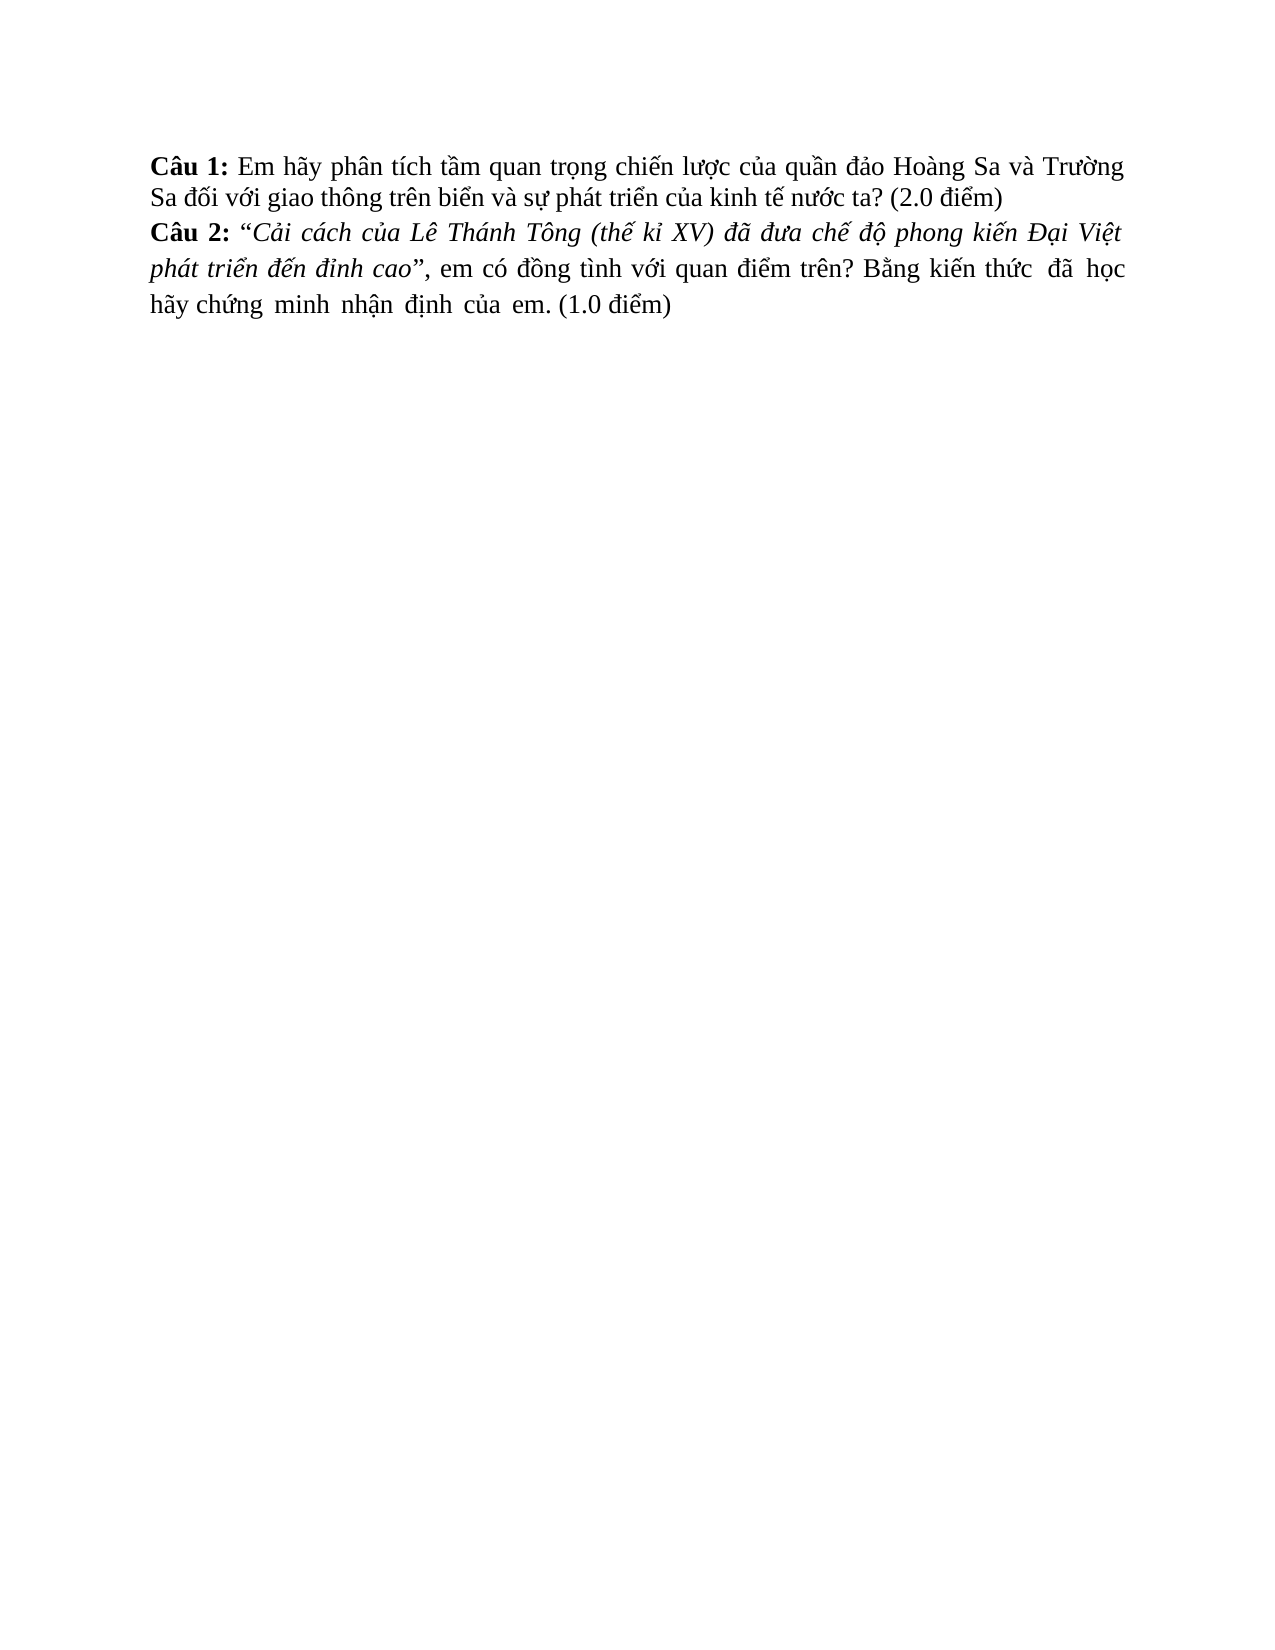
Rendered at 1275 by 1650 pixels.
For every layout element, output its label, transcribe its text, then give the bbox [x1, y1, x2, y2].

text Câu 2: “Cải cách của Lê Thánh Tông (thế kỉ XV) đã đưa chế độ phong kiến Đại Việt phát triển đến đỉnh cao”, em có đồng tình với quan điểm trên? Bằng kiến thức đã học hãy chứng minh nhận định của em. (1.0 điểm) [150, 216, 1125, 319]
text Câu 1: Em hãy phân tích tầm quan trọng chiến lược của quần đảo Hoàng Sa và Trường Sa đối với giao thông trên biển và sự phát triển của kinh tế nước ta? (2.0 điểm) [150, 150, 1125, 212]
